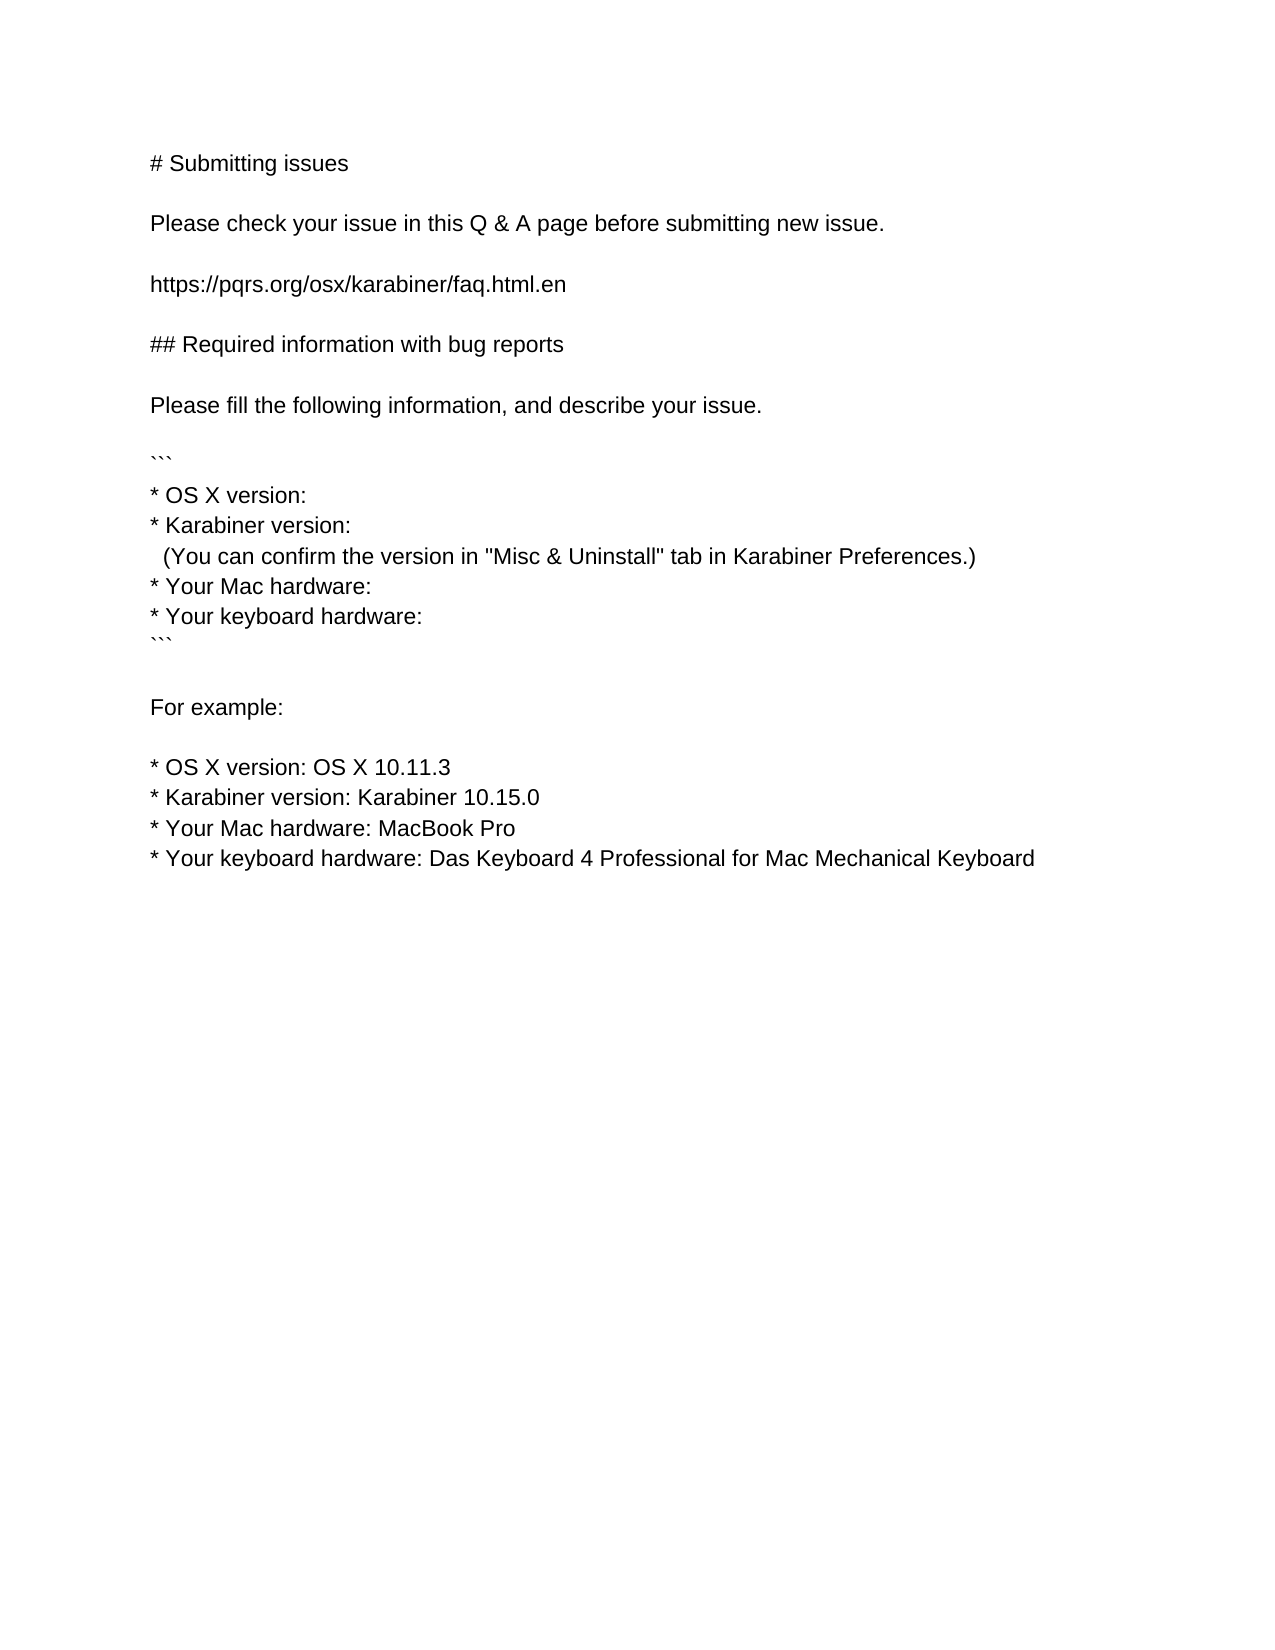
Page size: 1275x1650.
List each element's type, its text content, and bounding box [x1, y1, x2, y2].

text * Karabiner version: Karabiner 10.15.0 [150, 784, 1125, 811]
text * OS X version: [150, 482, 1125, 509]
text (You can confirm the version in "Misc & Uninstall" tab in Karabiner Preferences.) [150, 543, 1125, 569]
text Please fill the following information, and describe your issue. [150, 392, 1125, 418]
text * Karabiner version: [150, 512, 1125, 539]
text * Your Mac hardware: [150, 573, 1125, 599]
text Please check your issue in this Q & A page before submitting new issue. [150, 210, 1125, 237]
text ``` [150, 633, 1125, 660]
text * OS X version: OS X 10.11.3 [150, 754, 1125, 781]
text ## Required information with bug reports [150, 331, 1125, 358]
text https://pqrs.org/osx/karabiner/faq.html.en [150, 271, 1125, 297]
text # Submitting issues [150, 150, 1125, 176]
text * Your keyboard hardware: Das Keyboard 4 Professional for Mac Mechanical Keyboard [150, 845, 1125, 871]
text ``` [150, 452, 1125, 478]
text * Your Mac hardware: MacBook Pro [150, 814, 1125, 841]
text * Your keyboard hardware: [150, 603, 1125, 629]
text For example: [150, 694, 1125, 720]
